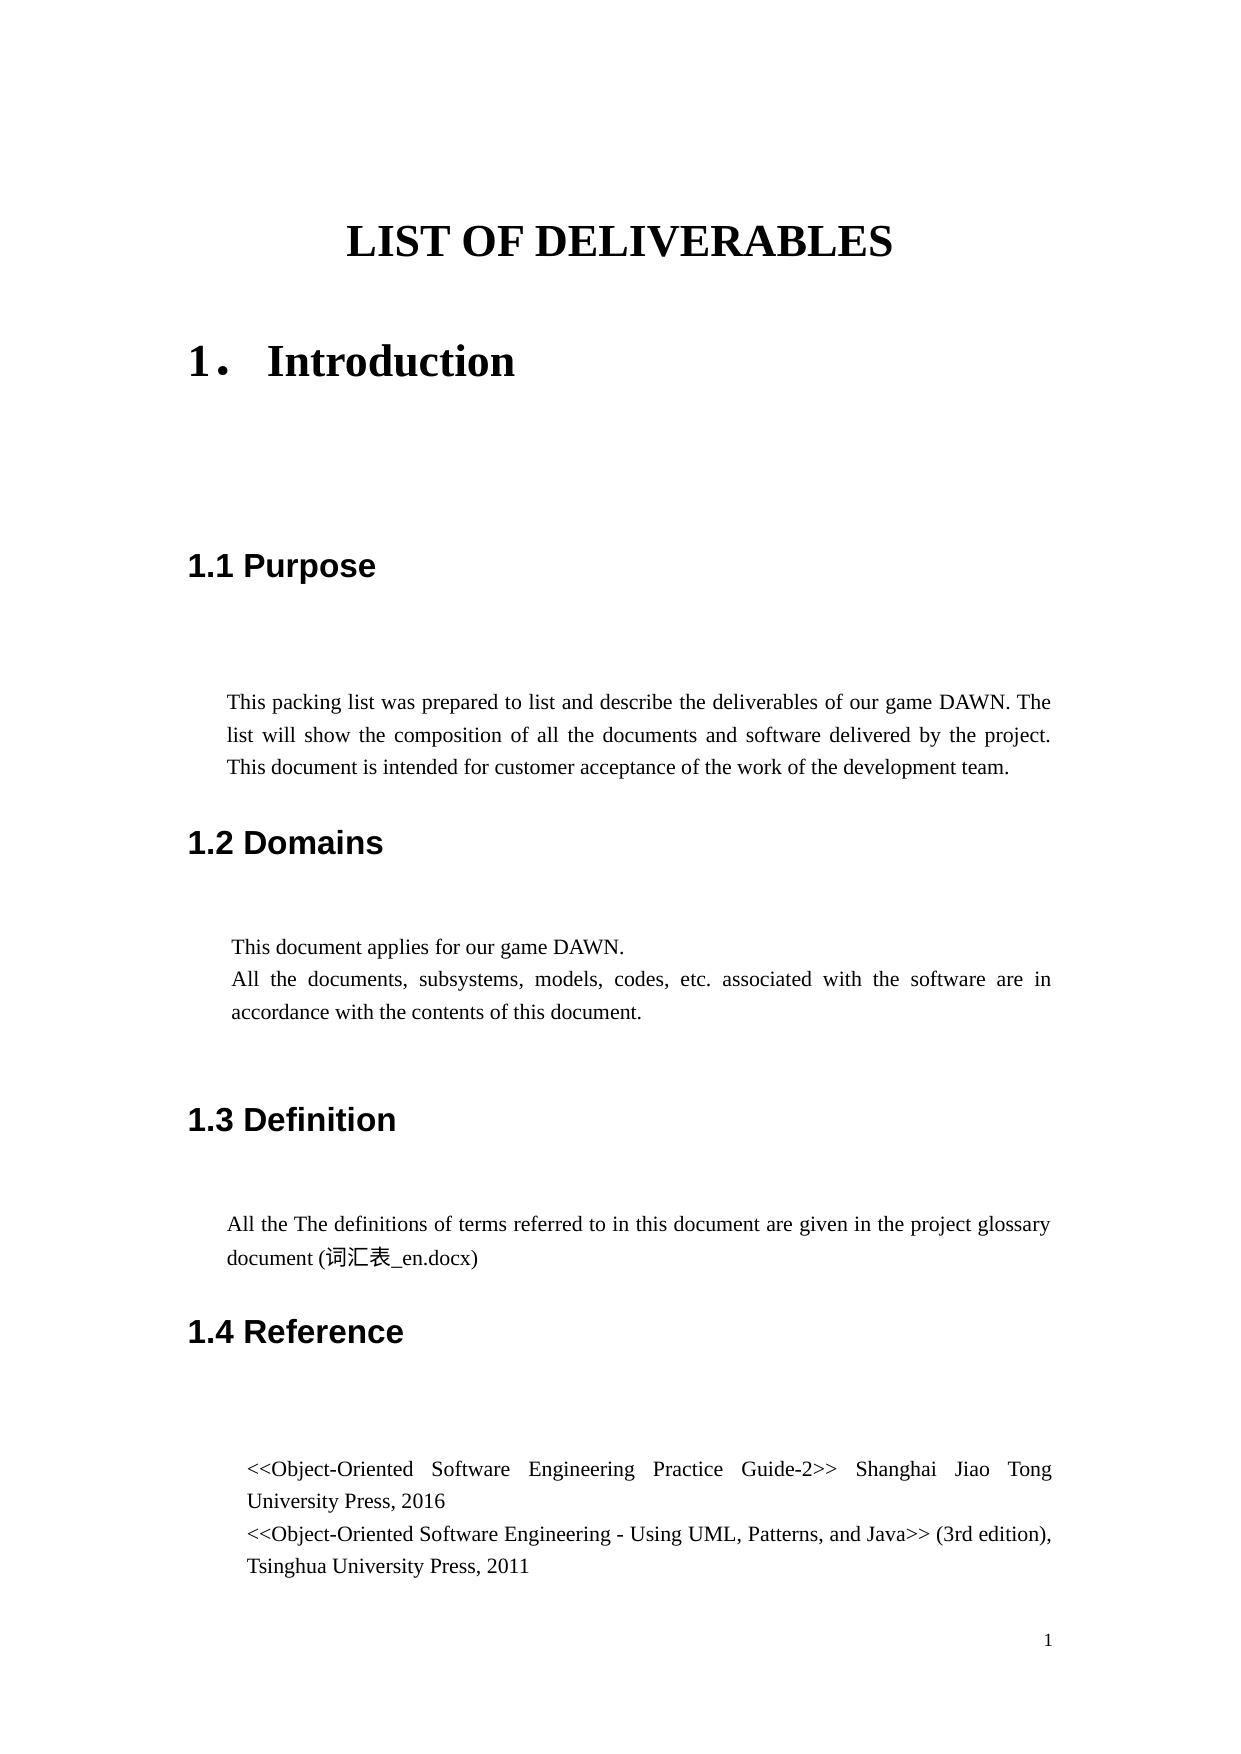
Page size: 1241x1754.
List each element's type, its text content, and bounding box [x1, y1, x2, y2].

subtitle 1.3 Definition [187, 1087, 1053, 1152]
subtitle 1.1 Purpose [187, 533, 1053, 598]
text <<Object-Oriented Software Engineering Practice Guide-2>> Shanghai Jiao Tong University Press, 2016 [247, 1452, 1053, 1517]
text This document applies for our game DAWN. [187, 930, 1053, 963]
text List of Deliverables [187, 207, 1053, 272]
text <<Object-Oriented Software Engineering - Using UML, Patterns, and Java>> (3rd edition), Tsinghua University Press, 2011 [247, 1517, 1053, 1582]
text This packing list was prepared to list and describe the deliverables of our game DAWN. The list will show the composition of all the documents and software delivered by the project. This document is intended for customer acceptance of the work of the development team. [227, 685, 1053, 783]
text All the The definitions of terms referred to in this document are given in the project glossary document (词汇表_en.docx) [227, 1207, 1053, 1272]
subtitle 1． Introduction [187, 307, 1053, 405]
subtitle 1.4 Reference [187, 1299, 1053, 1364]
text All the documents, subsystems, models, codes, etc. associated with the software are in accordance with the contents of this document. [231, 963, 1053, 1028]
subtitle 1.2 Domains [187, 810, 1053, 875]
